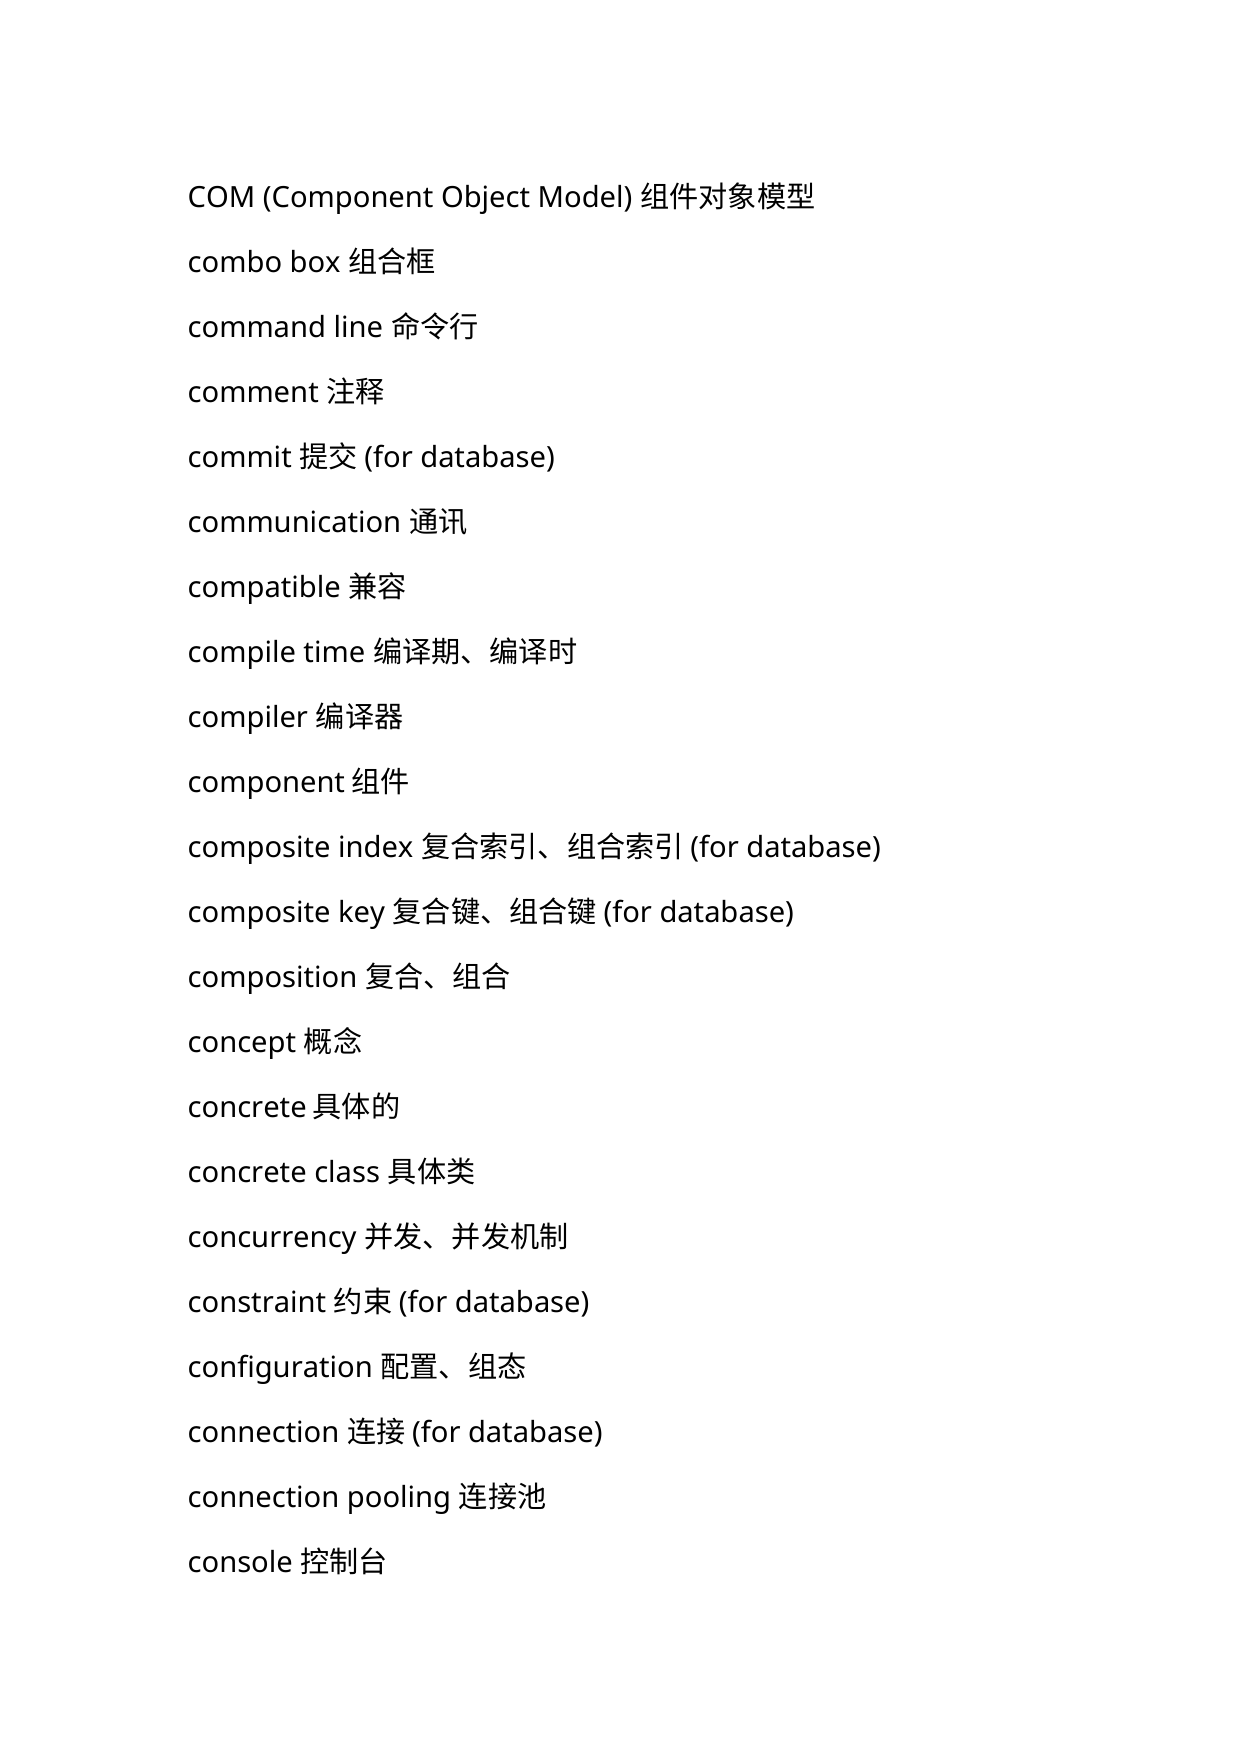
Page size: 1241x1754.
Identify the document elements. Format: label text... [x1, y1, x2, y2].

text concrete class 具体类 [187, 1137, 1053, 1202]
text console 控制台 [187, 1527, 1053, 1592]
text connection pooling 连接池 [187, 1462, 1053, 1527]
text connection 连接 (for database) [187, 1397, 1053, 1462]
text concurrency 并发、并发机制 [187, 1202, 1053, 1267]
text combo box 组合框 [187, 227, 1053, 292]
text composite key 复合键、组合键 (for database) [187, 877, 1053, 942]
text compiler 编译器 [187, 682, 1053, 747]
text compatible 兼容 [187, 552, 1053, 617]
text composition 复合、组合 [187, 942, 1053, 1007]
text commit 提交 (for database) [187, 422, 1053, 487]
text COM (Component Object Model) 组件对象模型 [187, 162, 1053, 227]
text comment 注释 [187, 357, 1053, 422]
text configuration 配置、组态 [187, 1332, 1053, 1397]
text composite index 复合索引、组合索引 (for database) [187, 812, 1053, 877]
text component组件 [187, 747, 1053, 812]
text command line 命令行 [187, 292, 1053, 357]
text concept 概念 [187, 1007, 1053, 1072]
text compile time 编译期、编译时 [187, 617, 1053, 682]
text concrete具体的 [187, 1072, 1053, 1137]
text constraint 约束 (for database) [187, 1267, 1053, 1332]
text communication 通讯 [187, 487, 1053, 552]
